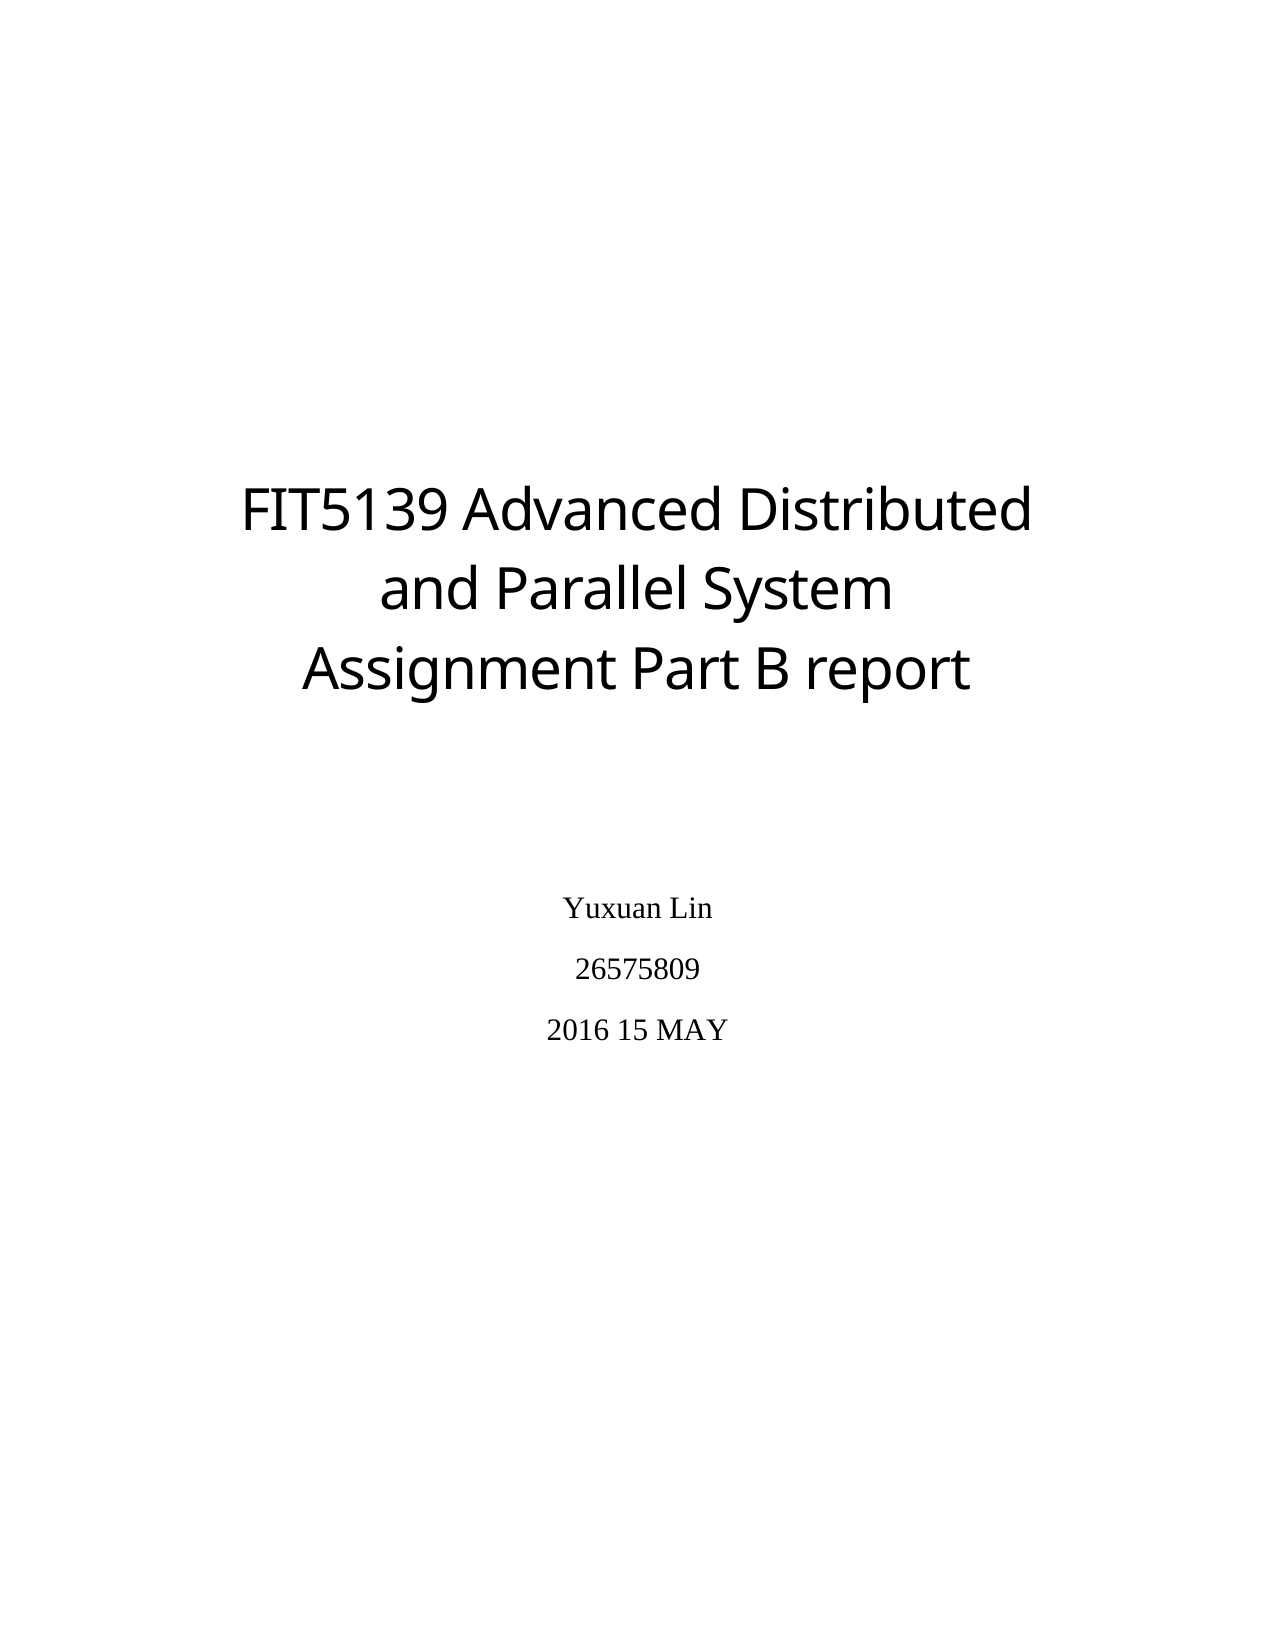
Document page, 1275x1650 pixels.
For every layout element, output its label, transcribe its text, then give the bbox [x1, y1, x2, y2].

text 26575809 [150, 950, 1125, 986]
title and Parallel System [150, 547, 1125, 627]
title FIT5139 Advanced Distributed [150, 468, 1125, 547]
text Yuxuan Lin [150, 889, 1125, 925]
title Assignment Part B report [150, 627, 1125, 706]
text 2016 15 MAY [150, 1011, 1125, 1047]
